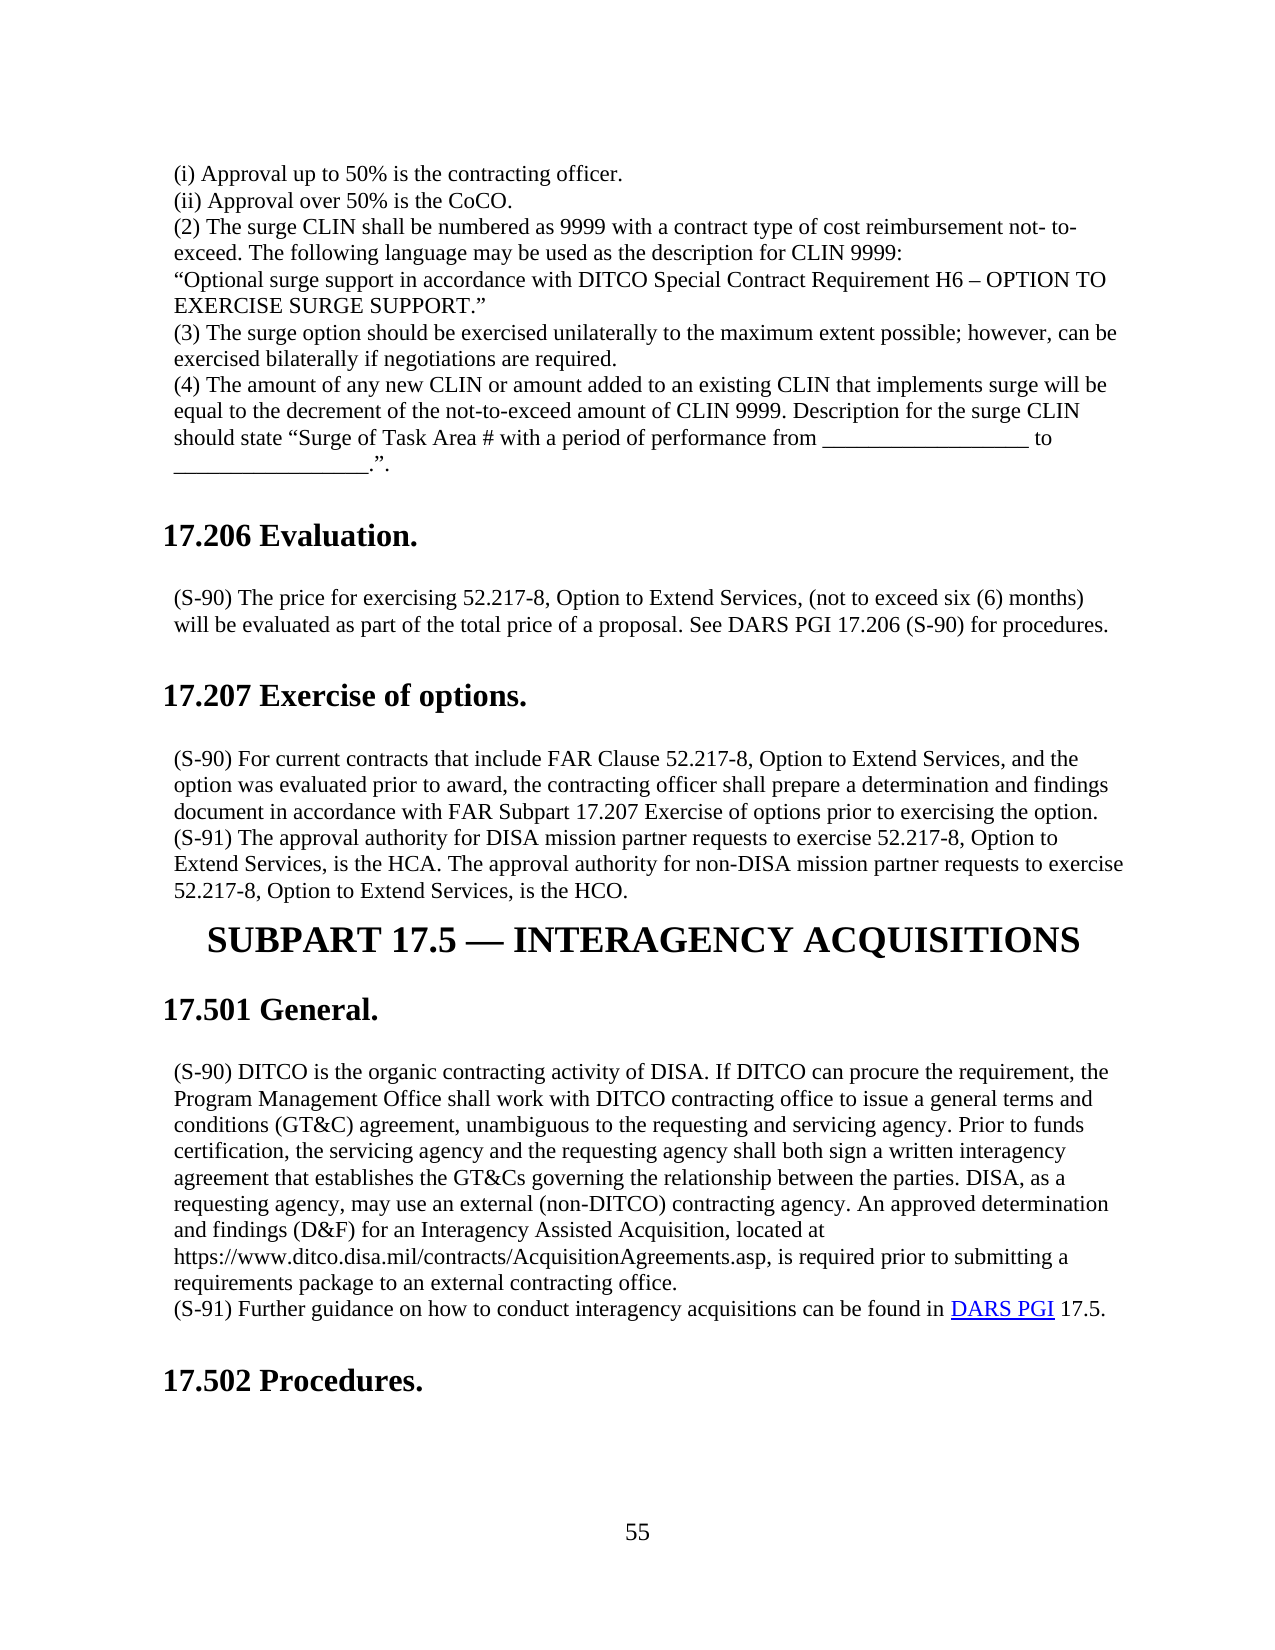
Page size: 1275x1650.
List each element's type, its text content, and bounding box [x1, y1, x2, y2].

text (S-91) The approval authority for DISA mission partner requests to exercise 52.217-8, Option to Extend Services, is the HCA. The approval authority for non-DISA mission partner requests to exercise 52.217-8, Option to Extend Services, is the HCO. [163, 824, 1135, 913]
text (S-90) For current contracts that include FAR Clause 52.217-8, Option to Extend Services, and the option was evaluated prior to award, the contracting officer shall prepare a determination and findings document in accordance with FAR Subpart 17.207 Exercise of options prior to exercising the option. [163, 734, 1135, 824]
text (S-90) The price for exercising 52.217-8, Option to Extend Services, (not to exceed six (6) months) will be evaluated as part of the total price of a proposal. See DARS PGI 17.206 (S-90) for procedures. [163, 574, 1135, 648]
text (S-90) DITCO is the organic contracting activity of DISA. If DITCO can procure the requirement, the Program Management Office shall work with DITCO contracting office to issue a general terms and conditions (GT&C) agreement, unambiguous to the requesting and servicing agency. Prior to funds certification, the servicing agency and the requesting agency shall both sign a written interagency agreement that establishes the GT&Cs governing the relationship between the parties. DISA, as a requesting agency, may use an external (non-DITCO) contracting agency. An approved determination and findings (D&F) for an Interagency Assisted Acquisition, located at https://www.ditco.disa.mil/contracts/AcquisitionAgreements.asp, is required prior to submitting a requirements package to an external contracting office. [163, 1048, 1135, 1295]
text (i) Approval up to 50% is the contracting officer. [163, 150, 1135, 187]
subtitle 17.501 General. [162, 990, 1125, 1027]
text (ii) Approval over 50% is the CoCO. [163, 187, 1135, 213]
text (S-91) Further guidance on how to conduct interagency acquisitions can be found in DARS PGI 17.5. [163, 1295, 1135, 1332]
text (3) The surge option should be exercised unilaterally to the maximum extent possible; however, can be exercised bilaterally if negotiations are required. [163, 318, 1135, 371]
subtitle 17.207 Exercise of options. [162, 677, 1125, 714]
text (2) The surge CLIN shall be numbered as 9999 with a contract type of cost reimbursement not- to-exceed. The following language may be used as the description for CLIN 9999: [163, 213, 1135, 266]
text (4) The amount of any new CLIN or amount added to an existing CLIN that implements surge will be equal to the decrement of the not-to-exceed amount of CLIN 9999. Description for the surge CLIN should state “Surge of Task Area # with a period of performance from __________________ to _________________.”. [163, 371, 1135, 487]
text “Optional surge support in accordance with DITCO Special Contract Requirement H6 – OPTION TO EXERCISE SURGE SUPPORT.” [163, 266, 1135, 318]
subtitle 17.206 Evaluation. [162, 516, 1125, 553]
subtitle 17.502 Procedures. [162, 1361, 1125, 1398]
subtitle SUBPART 17.5 — INTERAGENCY ACQUISITIONS [162, 918, 1125, 961]
